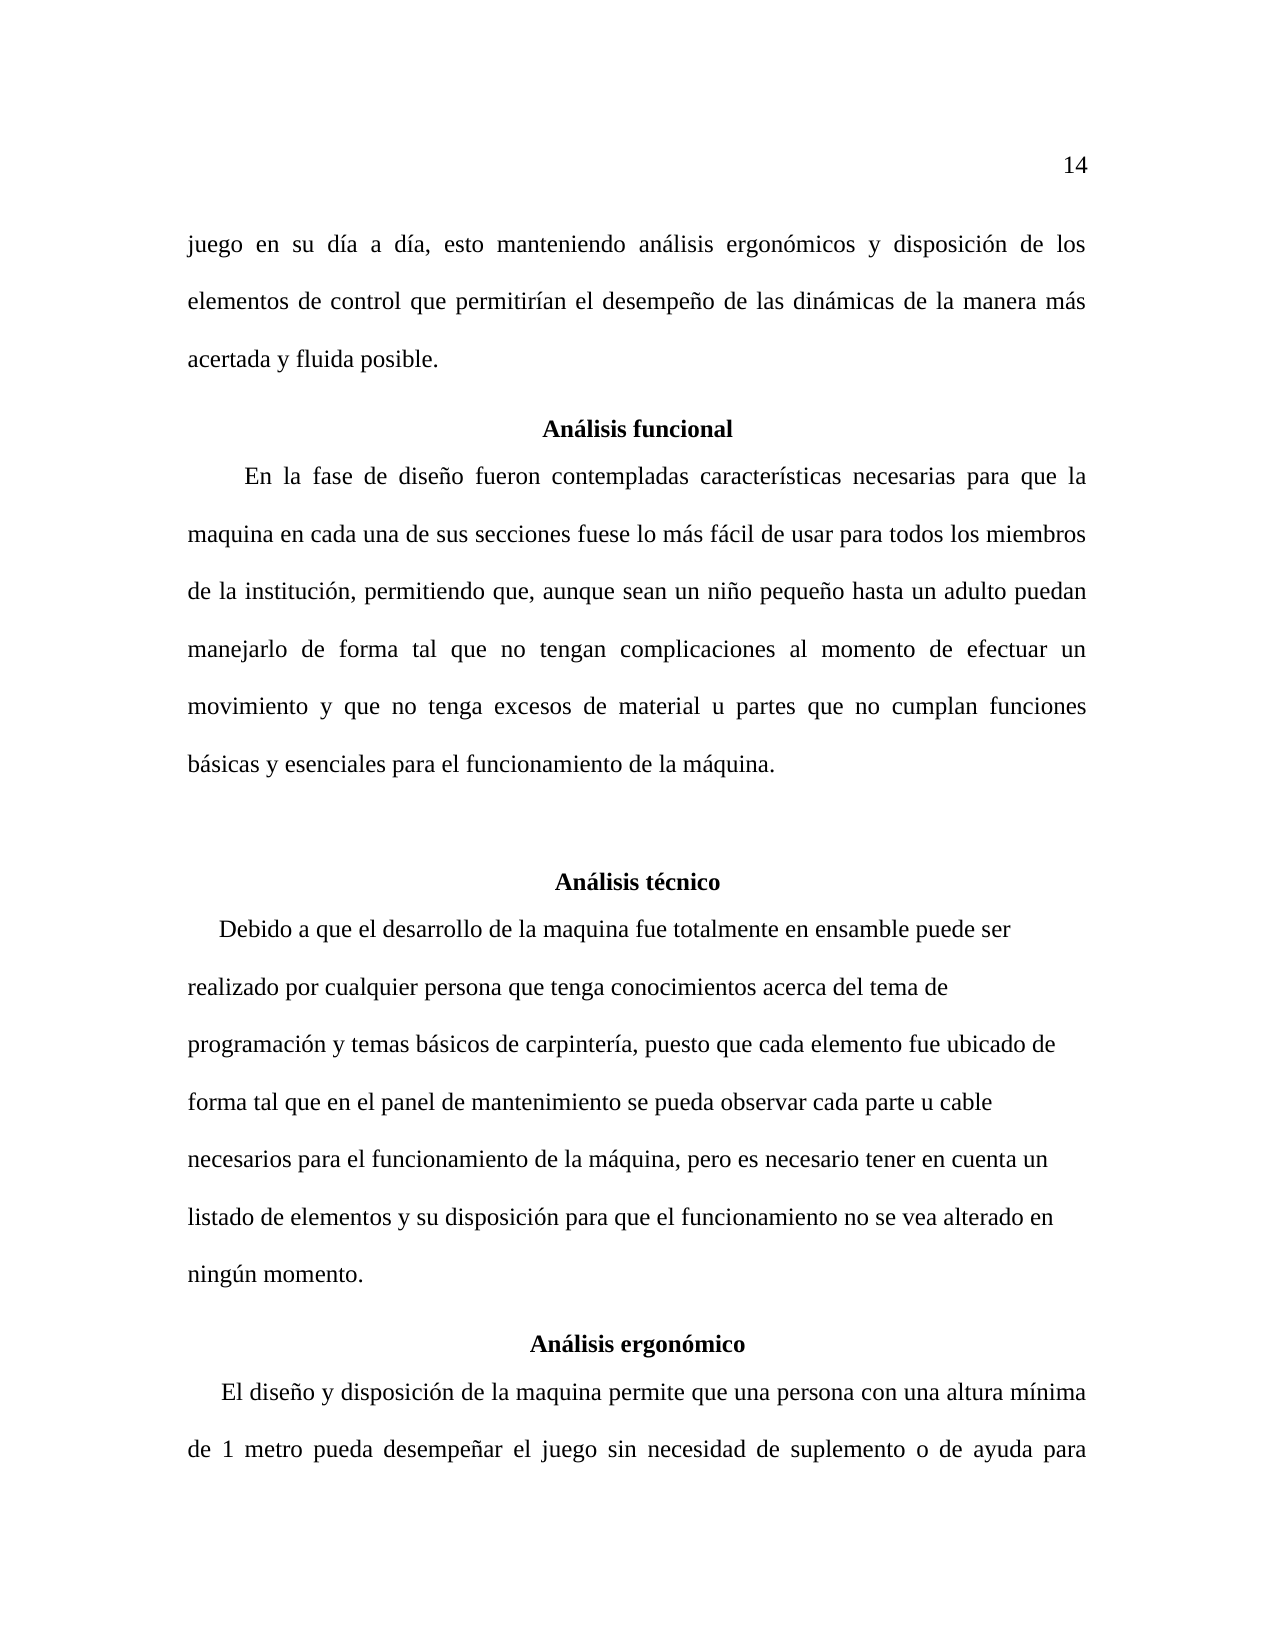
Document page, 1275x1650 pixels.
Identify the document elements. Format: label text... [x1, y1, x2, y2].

text Debido a que el desarrollo de la maquina fue totalmente en ensamble puede ser realizado por cualquier persona que tenga conocimientos acerca del tema de programación y temas básicos de carpintería, puesto que cada elemento fue ubicado de forma tal que en el panel de mantenimiento se pueda observar cada parte u cable necesarios para el funcionamiento de la máquina, pero es necesario tener en cuenta un listado de elementos y su disposición para que el funcionamiento no se vea alterado en ningún momento. [187, 914, 1087, 1288]
text Análisis técnico [187, 867, 1087, 895]
text Análisis funcional [187, 414, 1087, 442]
text En la fase de diseño fueron contempladas características necesarias para que la maquina en cada una de sus secciones fuese lo más fácil de usar para todos los miembros de la institución, permitiendo que, aunque sean un niño pequeño hasta un adulto puedan manejarlo de forma tal que no tengan complicaciones al momento de efectuar un movimiento y que no tenga excesos de material u partes que no cumplan funciones básicas y esenciales para el funcionamiento de la máquina. [187, 461, 1087, 778]
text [187, 229, 1087, 372]
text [187, 1377, 1087, 1463]
text Análisis ergonómico [187, 1329, 1087, 1358]
